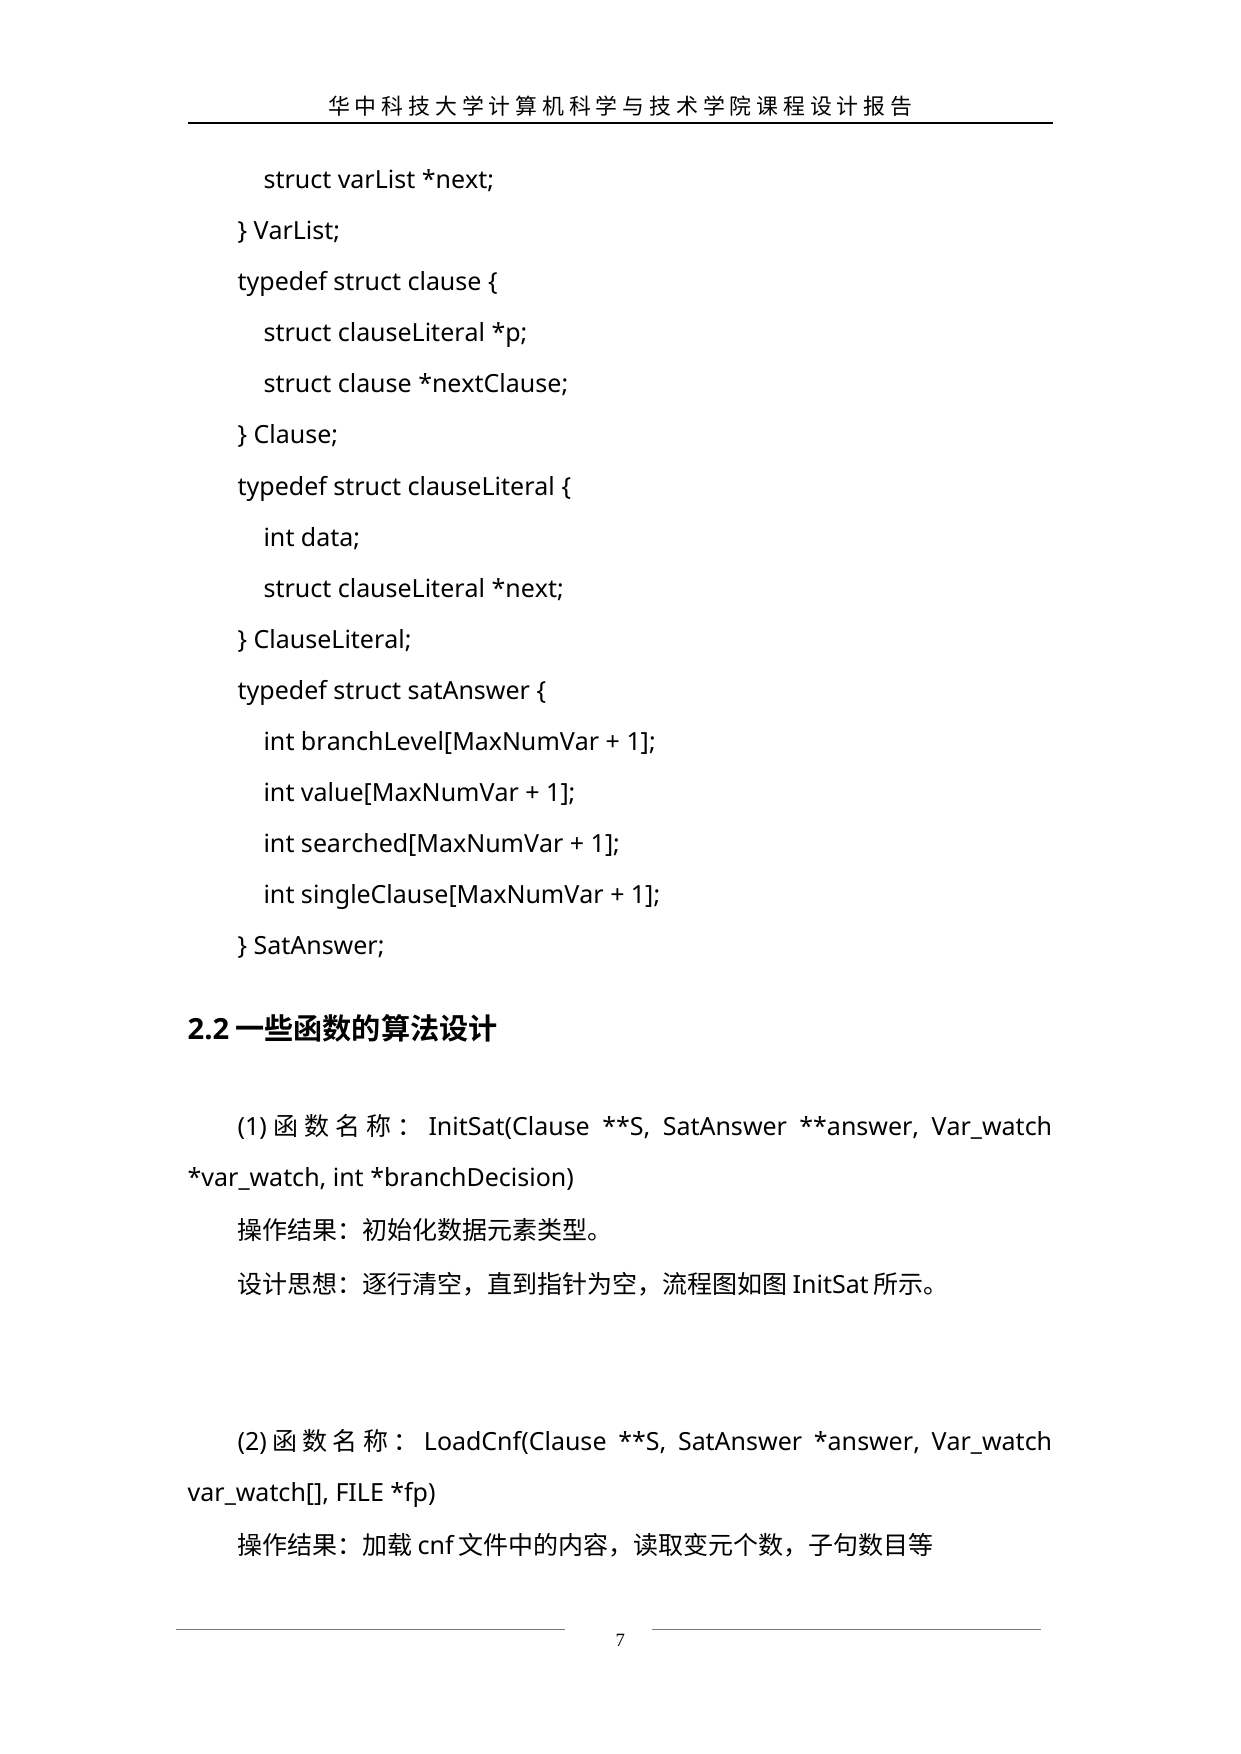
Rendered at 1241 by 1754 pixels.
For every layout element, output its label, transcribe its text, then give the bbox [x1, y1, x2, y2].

text int singleClause[MaxNumVar + 1]; [187, 877, 1053, 911]
text typedef struct satAnswer { [187, 672, 1053, 706]
text } SatAnswer; [187, 928, 1053, 962]
text } Clause; [187, 417, 1053, 451]
subtitle 2.2一些函数的算法设计 [187, 1006, 1053, 1048]
text int searched[MaxNumVar + 1]; [187, 826, 1053, 859]
text int branchLevel[MaxNumVar + 1]; [187, 723, 1053, 757]
text typedef struct clauseLiteral { [187, 468, 1053, 502]
text struct clauseLiteral *next; [187, 570, 1053, 604]
text typedef struct clause { [187, 264, 1053, 298]
text } ClauseLiteral; [187, 621, 1053, 655]
text struct varList *next; [187, 162, 1053, 196]
text struct clause *nextClause; [187, 366, 1053, 400]
text (2)函数名称：LoadCnf(Clause **S, SatAnswer *answer, Var_watch var_watch[], FILE *fp) [187, 1421, 1053, 1508]
text 操作结果：加载cnf文件中的内容，读取变元个数，子句数目等 [187, 1526, 1053, 1562]
list (1)函数名称：InitSat(Clause **S, SatAnswer **answer, Var_watch *var_watch, int *branchDecision) [187, 1106, 1053, 1193]
text 操作结果：初始化数据元素类型。 [187, 1210, 1053, 1247]
text struct clauseLiteral *p; [187, 315, 1053, 349]
text 设计思想：逐行清空，直到指针为空，流程图如图InitSat所示。 [187, 1265, 1053, 1301]
text } VarList; [187, 213, 1053, 247]
text int value[MaxNumVar + 1]; [187, 774, 1053, 808]
text int data; [187, 519, 1053, 553]
